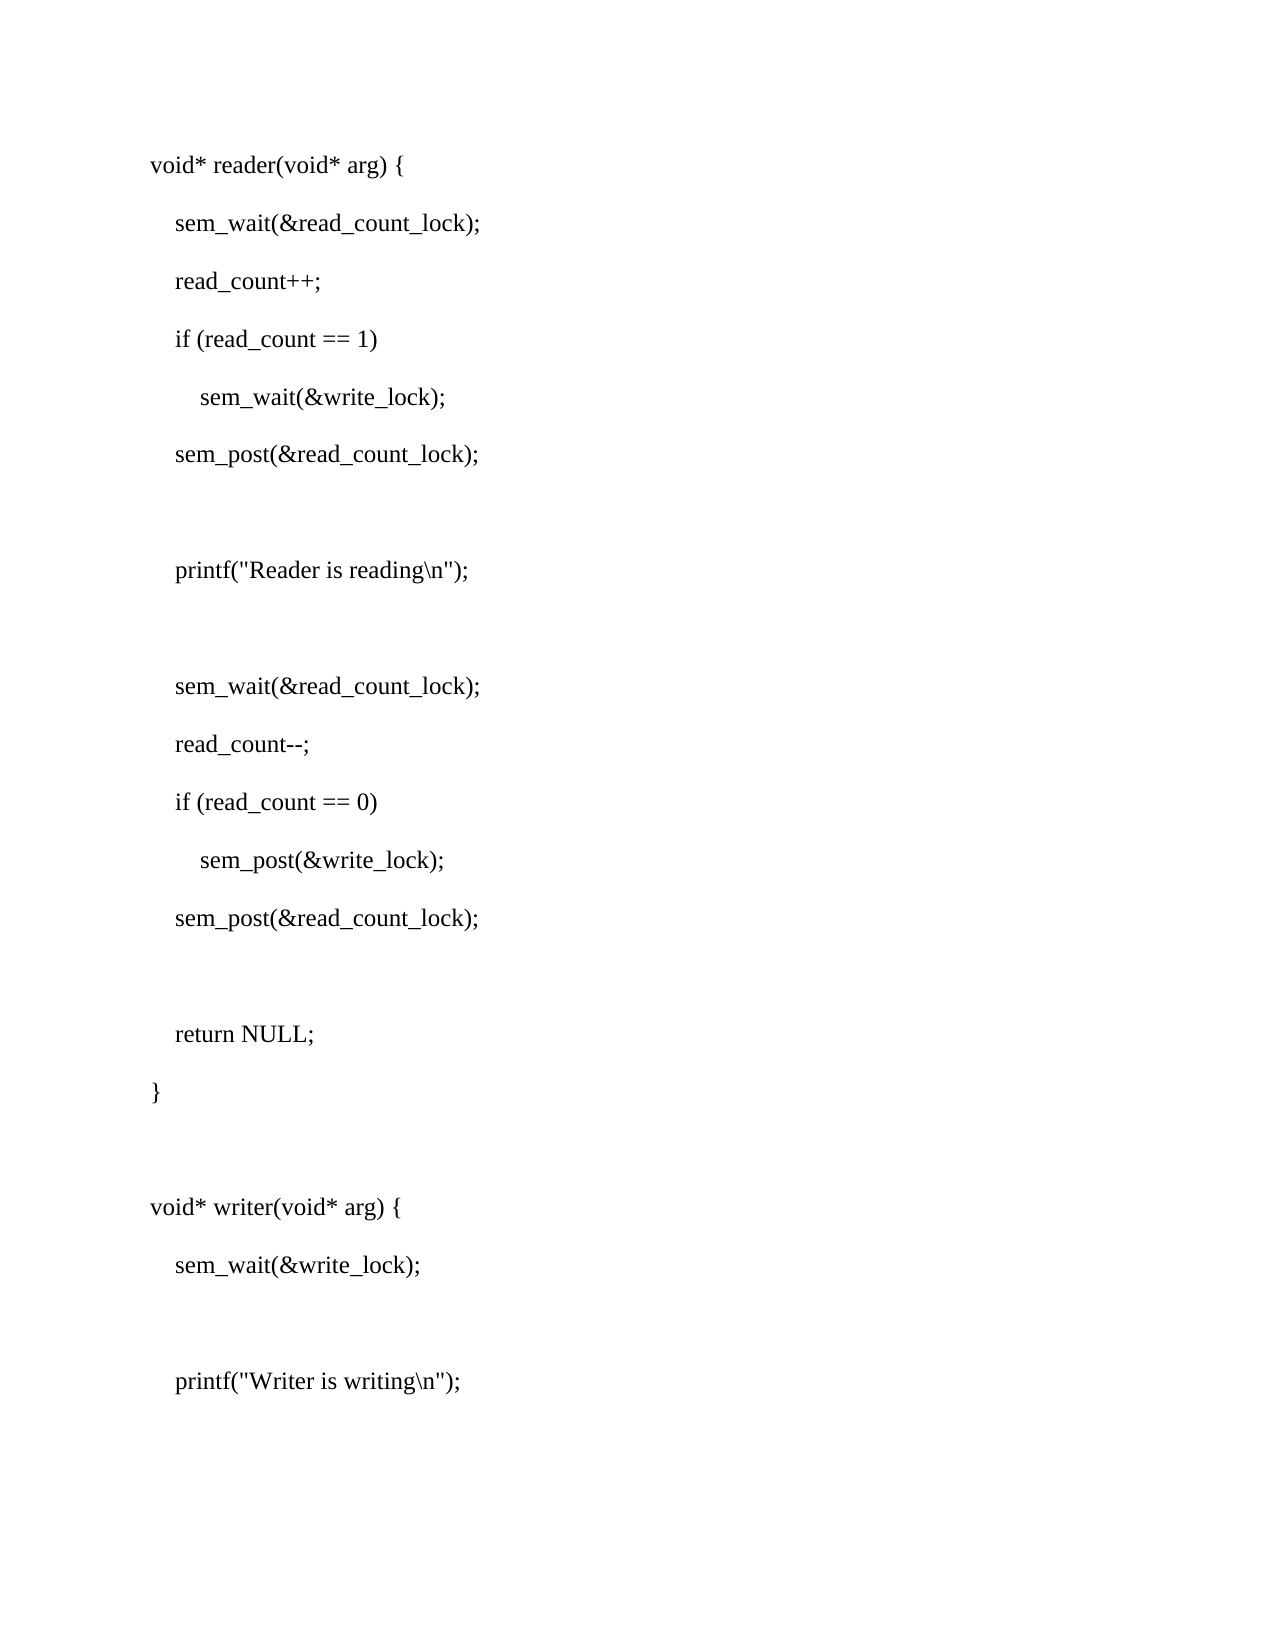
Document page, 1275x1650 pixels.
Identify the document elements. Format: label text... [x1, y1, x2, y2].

subtitle sem_wait(&read_count_lock); [150, 208, 1125, 237]
subtitle sem_post(&read_count_lock); [150, 903, 1125, 932]
subtitle if (read_count == 0) [150, 787, 1125, 816]
subtitle if (read_count == 1) [150, 324, 1125, 352]
subtitle void* reader(void* arg) { [150, 150, 1125, 179]
subtitle sem_wait(&read_count_lock); [150, 671, 1125, 700]
subtitle sem_wait(&write_lock); [150, 382, 1125, 410]
subtitle return NULL; [150, 1019, 1125, 1047]
subtitle read_count--; [150, 729, 1125, 758]
subtitle sem_wait(&write_lock); [150, 1250, 1125, 1279]
subtitle sem_post(&write_lock); [150, 845, 1125, 874]
subtitle read_count++; [150, 266, 1125, 294]
subtitle void* writer(void* arg) { [150, 1192, 1125, 1221]
subtitle sem_post(&read_count_lock); [150, 439, 1125, 468]
subtitle printf("Reader is reading\n"); [150, 555, 1125, 584]
subtitle } [150, 1077, 1125, 1105]
subtitle printf("Writer is writing\n"); [150, 1366, 1125, 1395]
